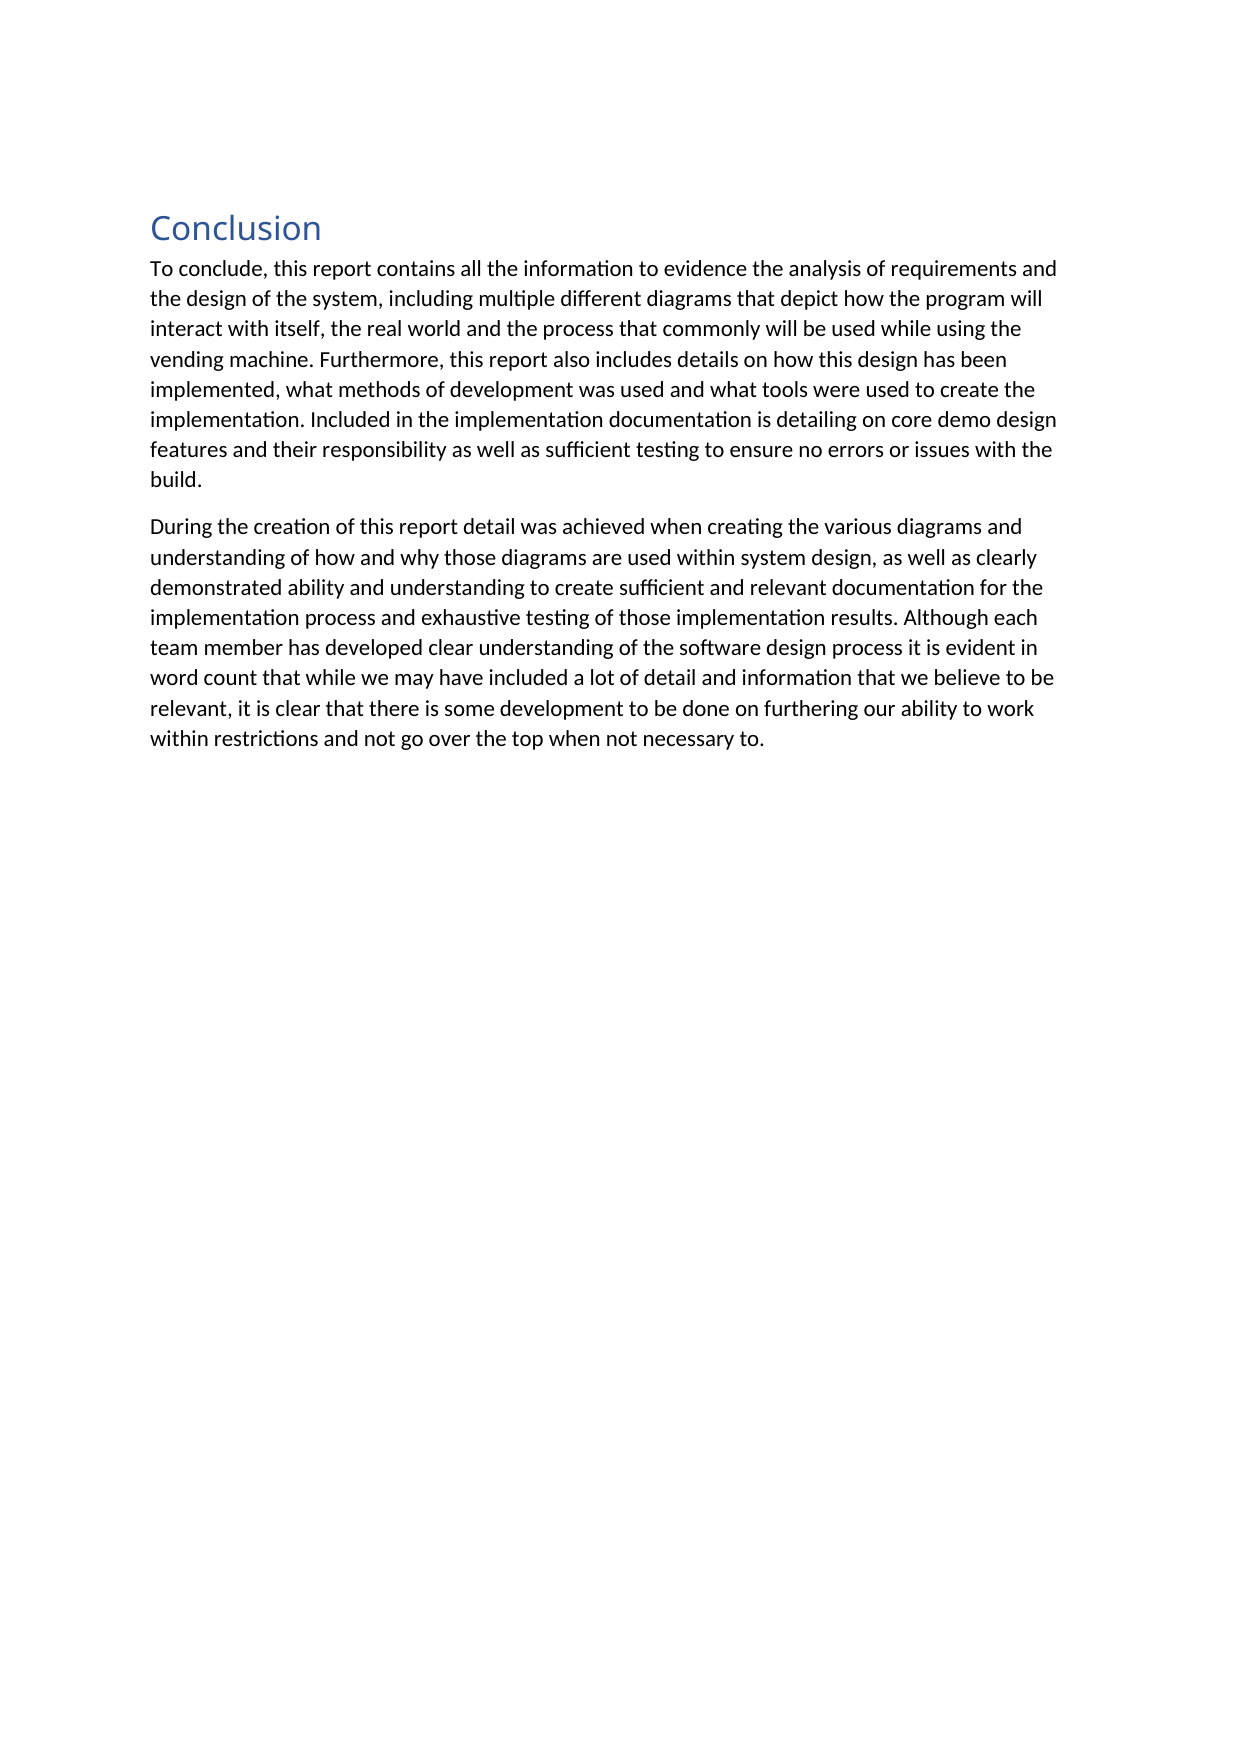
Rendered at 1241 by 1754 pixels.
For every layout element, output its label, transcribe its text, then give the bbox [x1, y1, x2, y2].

subtitle Conclusion [150, 205, 1090, 251]
text To conclude, this report contains all the information to evidence the analysis of requirements and the design of the system, including multiple different diagrams that depict how the program will interact with itself, the real world and the process that commonly will be used while using the vending machine. Furthermore, this report also includes details on how this design has been implemented, what methods of development was used and what tools were used to create the implementation. Included in the implementation documentation is detailing on core demo design features and their responsibility as well as sufficient testing to ensure no errors or issues with the build. [150, 254, 1090, 494]
text During the creation of this report detail was achieved when creating the various diagrams and understanding of how and why those diagrams are used within system design, as well as clearly demonstrated ability and understanding to create sufficient and relevant documentation for the implementation process and exhaustive testing of those implementation results. Although each team member has developed clear understanding of the software design process it is evident in word count that while we may have included a lot of detail and information that we believe to be relevant, it is clear that there is some development to be done on furthering our ability to work within restrictions and not go over the top when not necessary to. [150, 512, 1090, 752]
